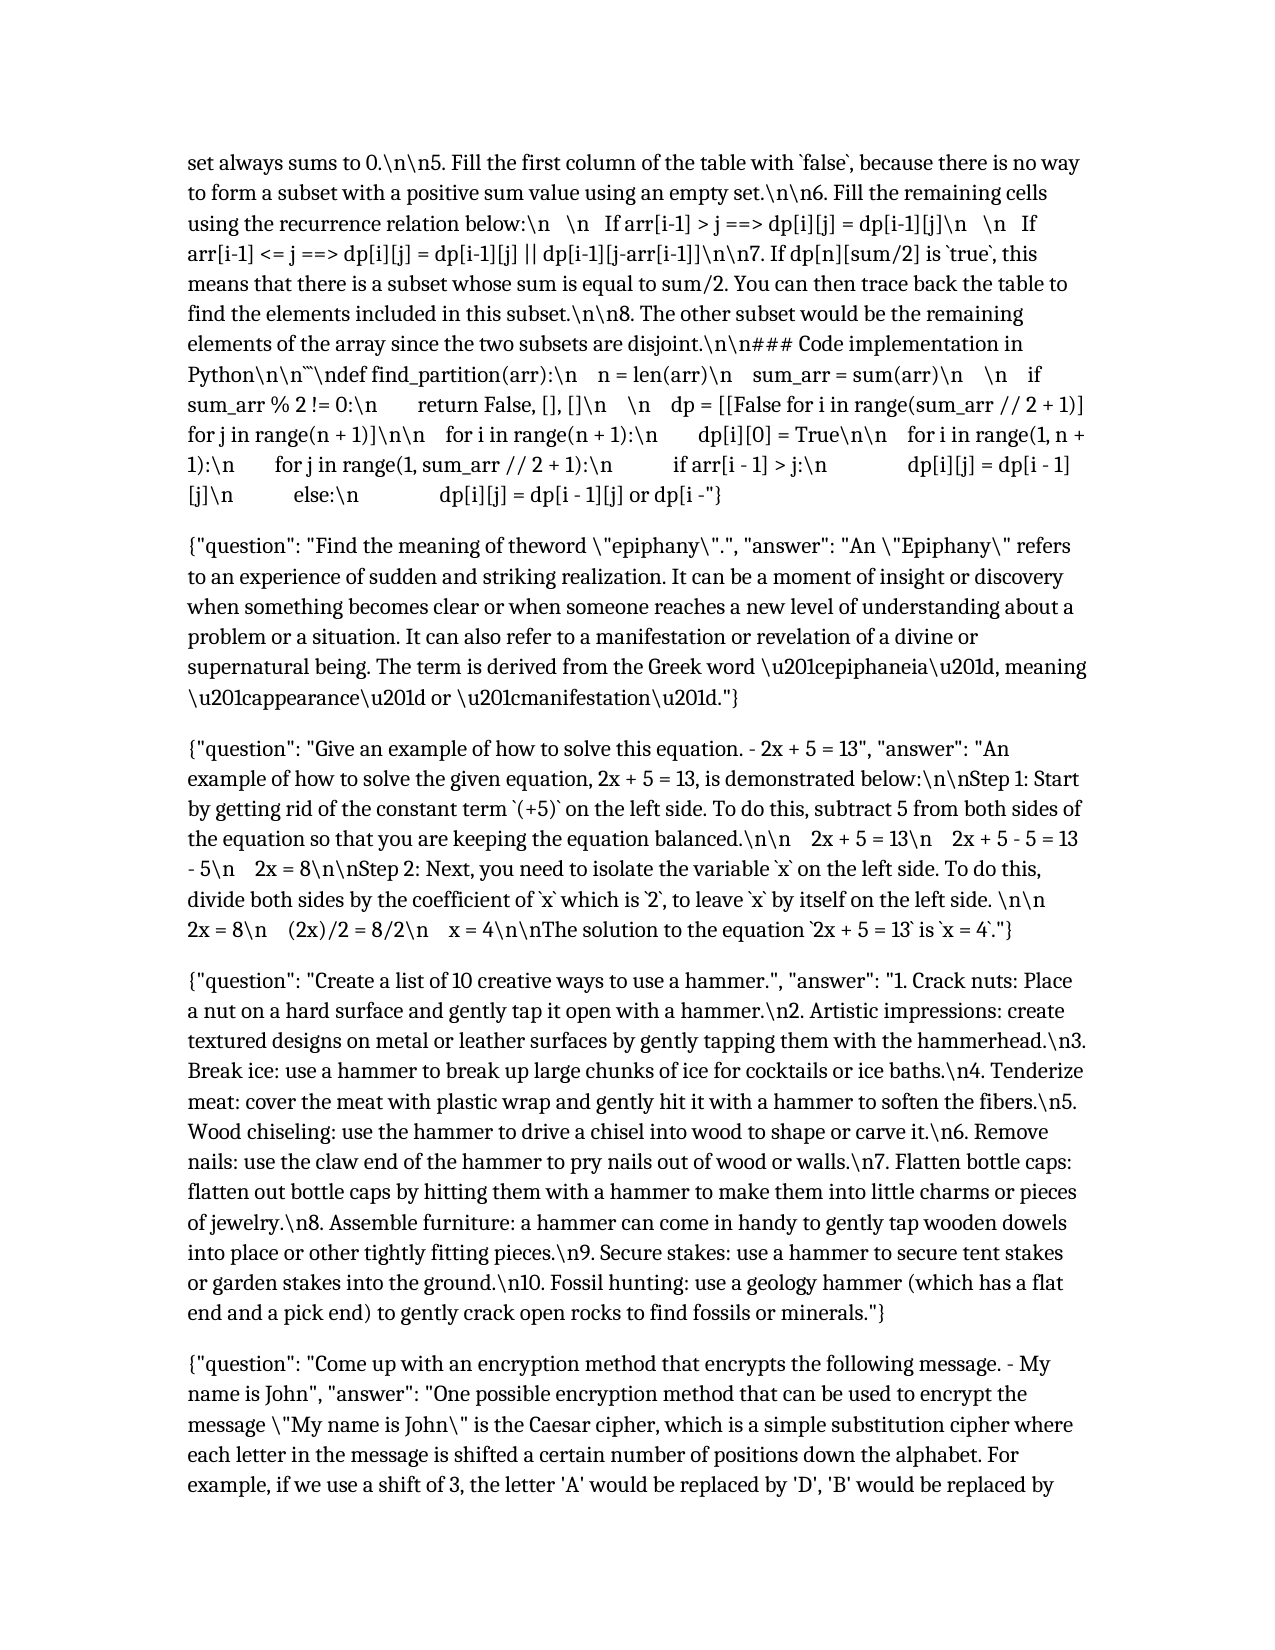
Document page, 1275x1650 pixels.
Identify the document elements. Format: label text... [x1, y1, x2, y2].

text {"question": "Find the meaning of theword \"epiphany\".", "answer": "An \"Epiphany\" refers to an experience of sudden and striking realization. It can be a moment of insight or discovery when something becomes clear or when someone reaches a new level of understanding about a problem or a situation. It can also refer to a manifestation or revelation of a divine or supernatural being. The term is derived from the Greek word \u201cepiphaneia\u201d, meaning \u201cappearance\u201d or \u201cmanifestation\u201d."} [187, 533, 1087, 711]
text {"question": "Create a list of 10 creative ways to use a hammer.", "answer": "1. Crack nuts: Place a nut on a hard surface and gently tap it open with a hammer.\n2. Artistic impressions: create textured designs on metal or leather surfaces by gently tapping them with the hammerhead.\n3. Break ice: use a hammer to break up large chunks of ice for cocktails or ice baths.\n4. Tenderize meat: cover the meat with plastic wrap and gently hit it with a hammer to soften the fibers.\n5. Wood chiseling: use the hammer to drive a chisel into wood to shape or carve it.\n6. Remove nails: use the claw end of the hammer to pry nails out of wood or walls.\n7. Flatten bottle caps: flatten out bottle caps by hitting them with a hammer to make them into little charms or pieces of jewelry.\n8. Assemble furniture: a hammer can come in handy to gently tap wooden dowels into place or other tightly fitting pieces.\n9. Secure stakes: use a hammer to secure tent stakes or garden stakes into the ground.\n10. Fossil hunting: use a geology hammer (which has a flat end and a pick end) to gently crack open rocks to find fossils or minerals."} [187, 968, 1087, 1326]
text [187, 150, 1087, 509]
text {"question": "Give an example of how to solve this equation. - 2x + 5 = 13", "answer": "An example of how to solve the given equation, 2x + 5 = 13, is demonstrated below:\n\nStep 1: Start by getting rid of the constant term `(+5)` on the left side. To do this, subtract 5 from both sides of the equation so that you are keeping the equation balanced.\n\n 2x + 5 = 13\n 2x + 5 - 5 = 13 - 5\n 2x = 8\n\nStep 2: Next, you need to isolate the variable `x` on the left side. To do this, divide both sides by the coefficient of `x` which is `2`, to leave `x` by itself on the left side. \n\n 2x = 8\n (2x)/2 = 8/2\n x = 4\n\nThe solution to the equation `2x + 5 = 13` is `x = 4`."} [187, 735, 1087, 943]
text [187, 1351, 1087, 1498]
